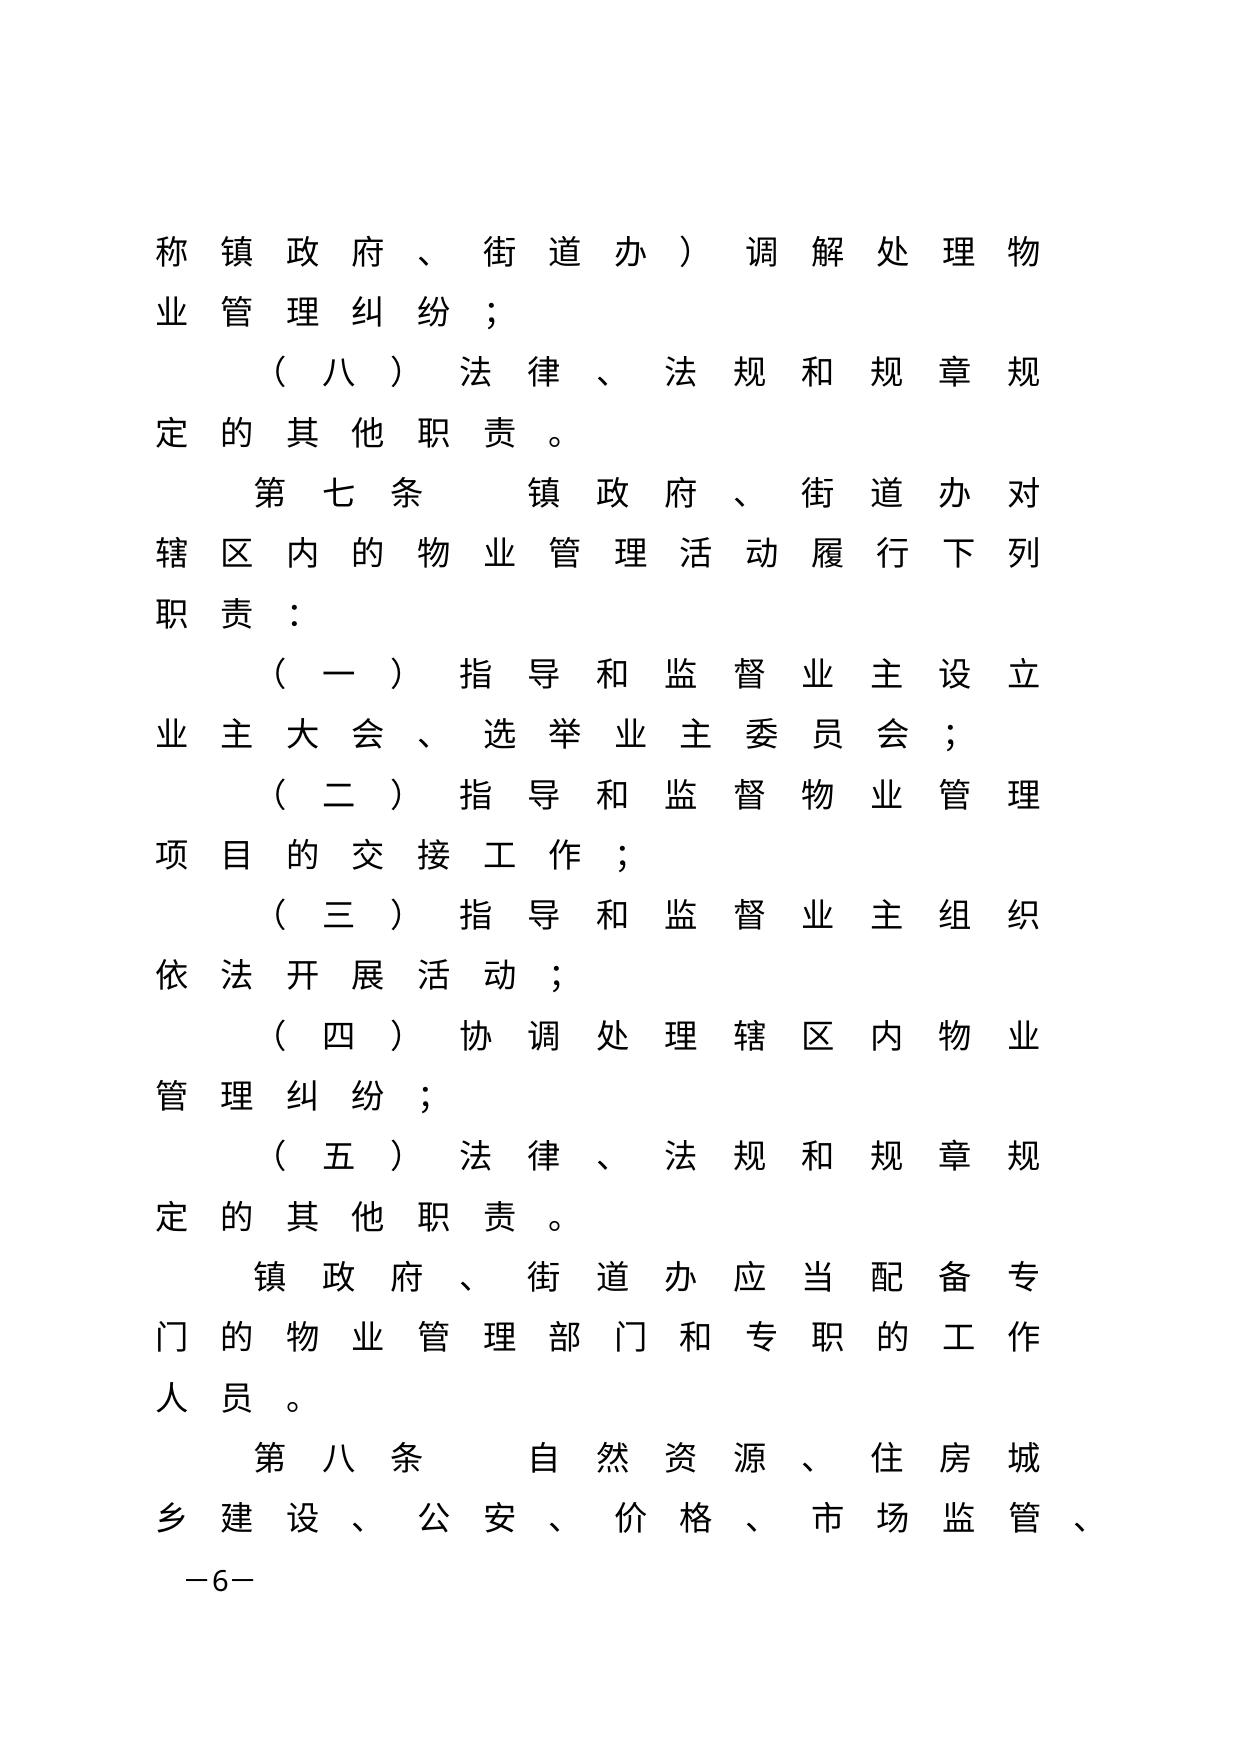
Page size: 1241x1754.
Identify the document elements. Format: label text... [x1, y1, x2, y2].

text （五）法律、法规和规章规定的其他职责。 [155, 1124, 1073, 1245]
text 第七条 镇政府、街道办对辖区内的物业管理活动履行下列职责： [155, 461, 1073, 642]
text 第八条 自然资源、住房城乡建设、公安、价格、市场监管、人民防空、城市管理综合执法等行政管理部门应当按照法定职责加强物业管理区域内房屋安全、物业收费、治安消防、公共秩序、环境卫生、房屋和设施设备使用等方面的指导、监督和服务。 [155, 1426, 1073, 1546]
text （一）指导和监督业主设立业主大会、选举业主委员会； [155, 642, 1073, 762]
text （二）指导和监督物业管理项目的交接工作； [155, 762, 1073, 883]
text （八）法律、法规和规章规定的其他职责。 [155, 340, 1073, 461]
text （三）指导和监督业主组织依法开展活动； [155, 883, 1073, 1003]
text （七）指导和监督辖区内镇人民政府、街道办事处（以下简称镇政府、街道办）调解处理物业管理纠纷； [155, 219, 1073, 340]
text （四）协调处理辖区内物业管理纠纷； [155, 1003, 1073, 1124]
text 镇政府、街道办应当配备专门的物业管理部门和专职的工作人员。 [155, 1245, 1073, 1426]
